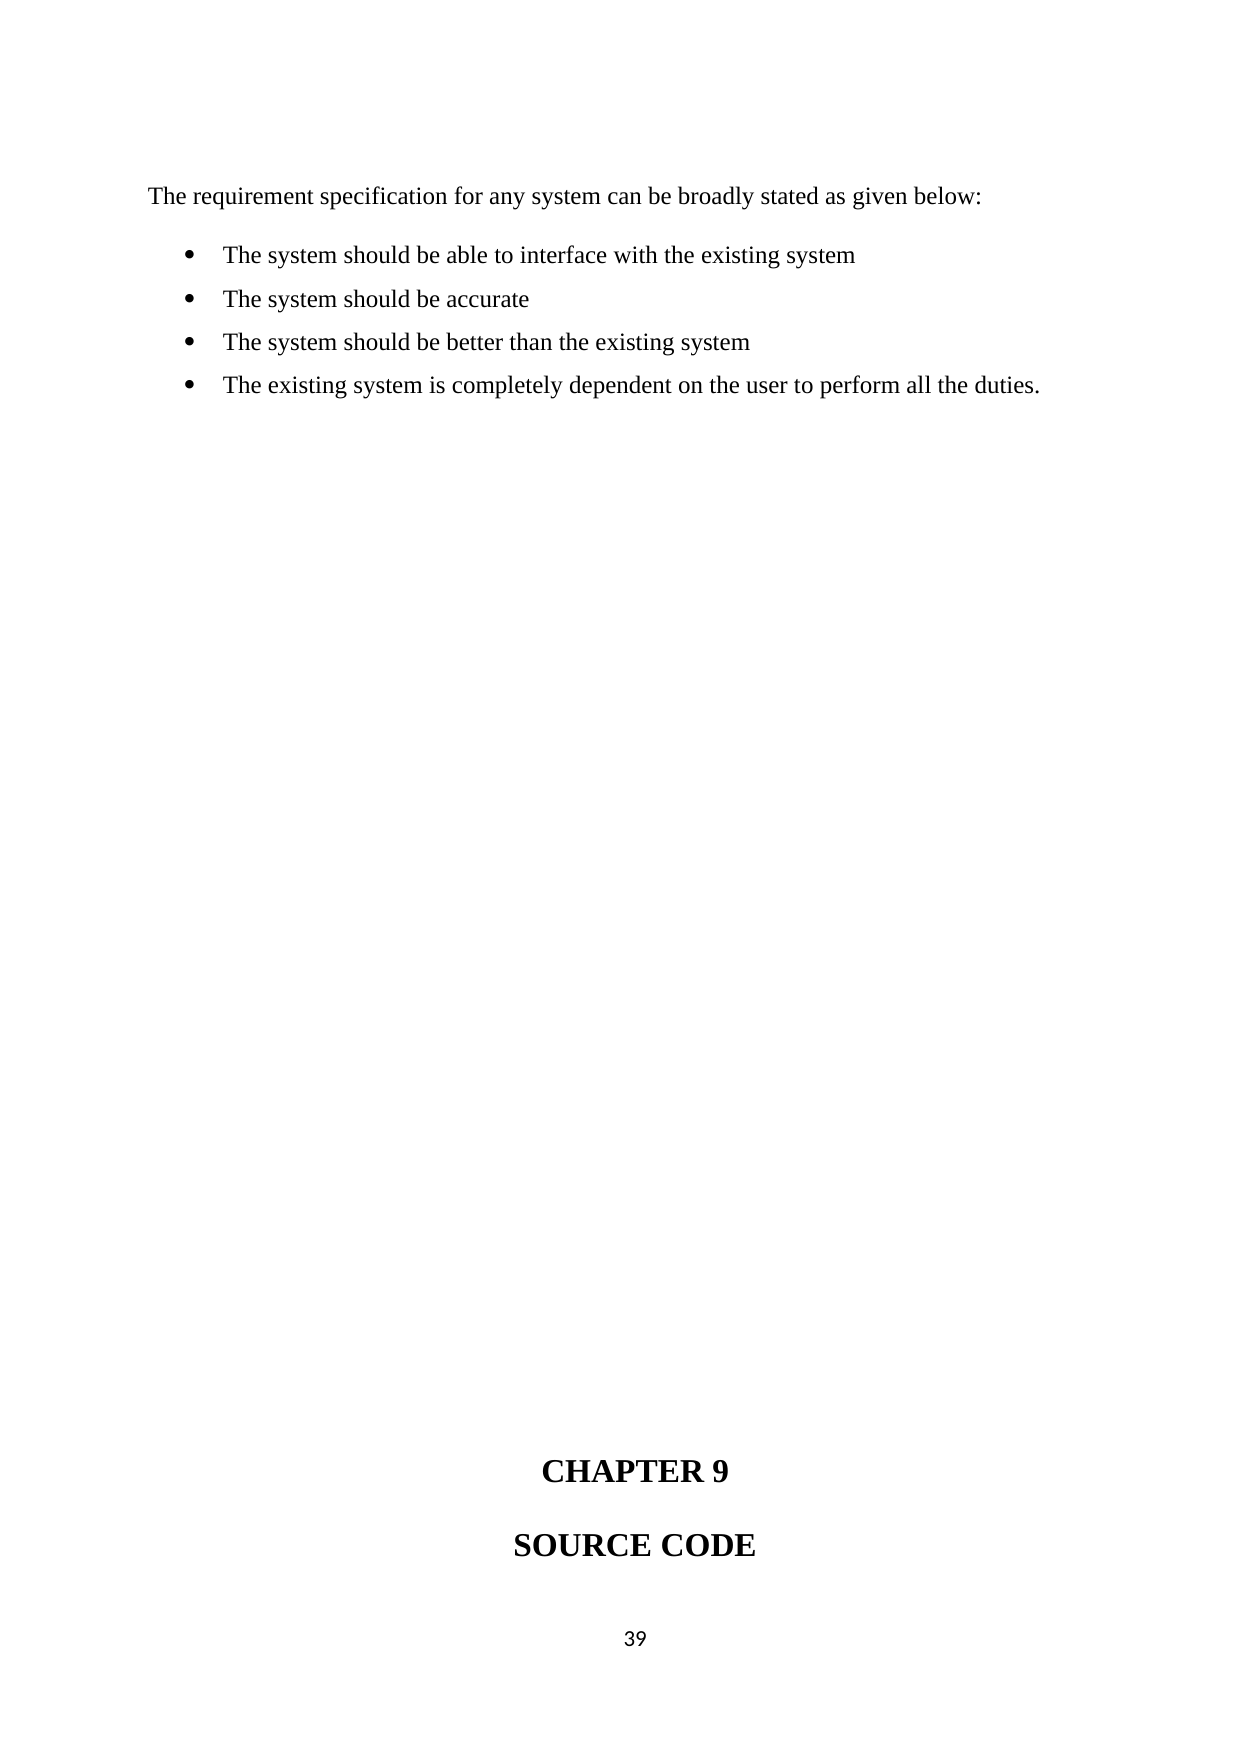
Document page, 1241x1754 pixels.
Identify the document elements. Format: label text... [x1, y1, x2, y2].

list The system should be accurate [185, 284, 1122, 312]
list The system should be better than the existing system [185, 327, 1122, 356]
text The requirement specification for any system can be broadly stated as given below: [148, 181, 1122, 209]
list The system should be able to interface with the existing system [185, 241, 1122, 269]
list The existing system is completely dependent on the user to perform all the duties. [185, 370, 1122, 399]
text SOURCE CODE [148, 1526, 1122, 1564]
text CHAPTER 9 [148, 1451, 1122, 1490]
